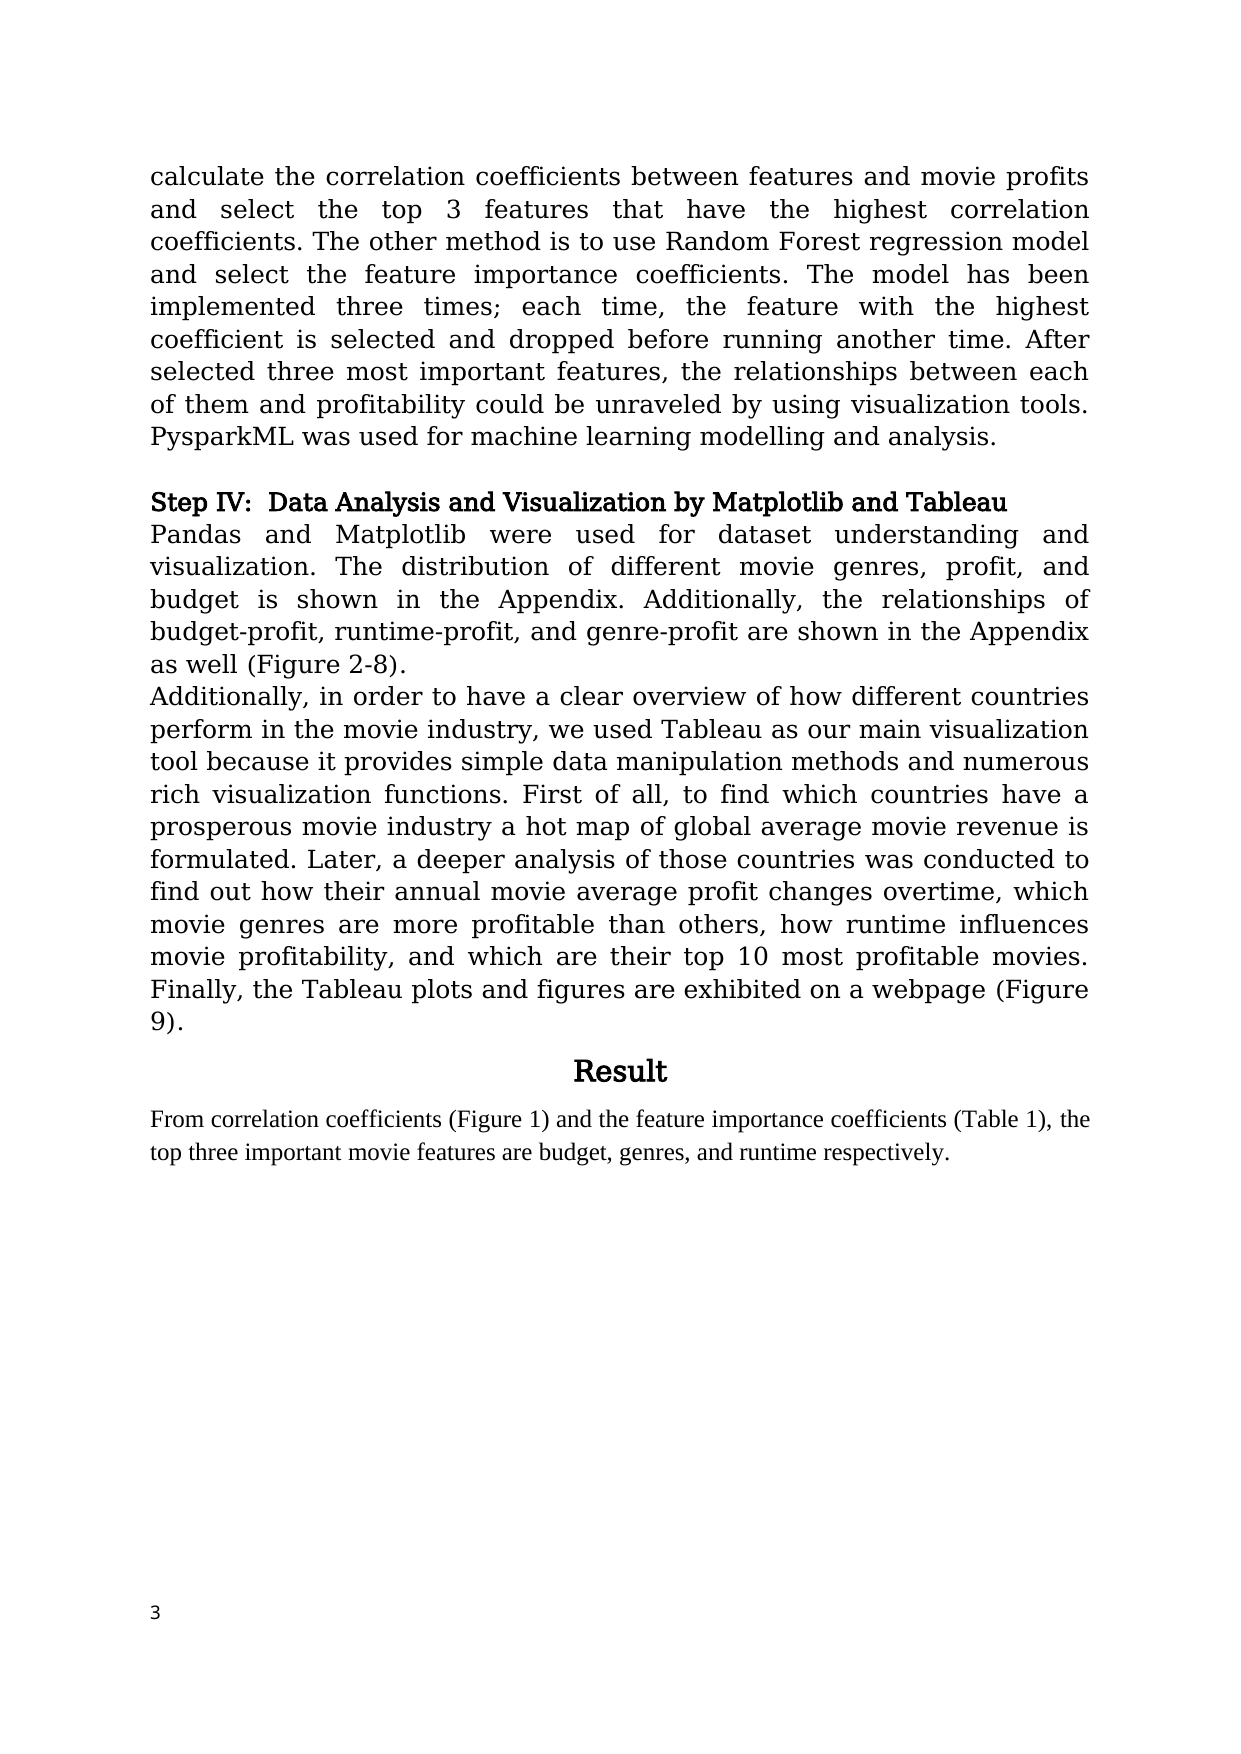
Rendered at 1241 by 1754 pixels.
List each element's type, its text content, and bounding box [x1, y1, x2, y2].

text Result [150, 1037, 1090, 1102]
text From correlation coefficients (Figure 1) and the feature importance coefficients (Table 1), the top three important movie features are budget, genres, and runtime respectively. [150, 1102, 1090, 1167]
text Additionally, in order to have a clear overview of how different countries perform in the movie industry, we used Tableau as our main visualization tool because it provides simple data manipulation methods and numerous rich visualization functions. First of all, to find which countries have a prosperous movie industry a hot map of global average movie revenue is formulated. Later, a deeper analysis of those countries was conducted to find out how their annual movie average profit changes overtime, which movie genres are more profitable than others, how runtime influences movie profitability, and which are their top 10 most profitable movies. Finally, the Tableau plots and figures are exhibited on a webpage (Figure 9). [150, 680, 1090, 1037]
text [150, 160, 1090, 452]
text Pandas and Matplotlib were used for dataset understanding and visualization. The distribution of different movie genres, profit, and budget is shown in the Appendix. Additionally, the relationships of budget-profit, runtime-profit, and genre-profit are shown in the Appendix as well (Figure 2-8). [150, 517, 1090, 680]
text Step IV: Data Analysis and Visualization by Matplotlib and Tableau [150, 485, 1090, 517]
